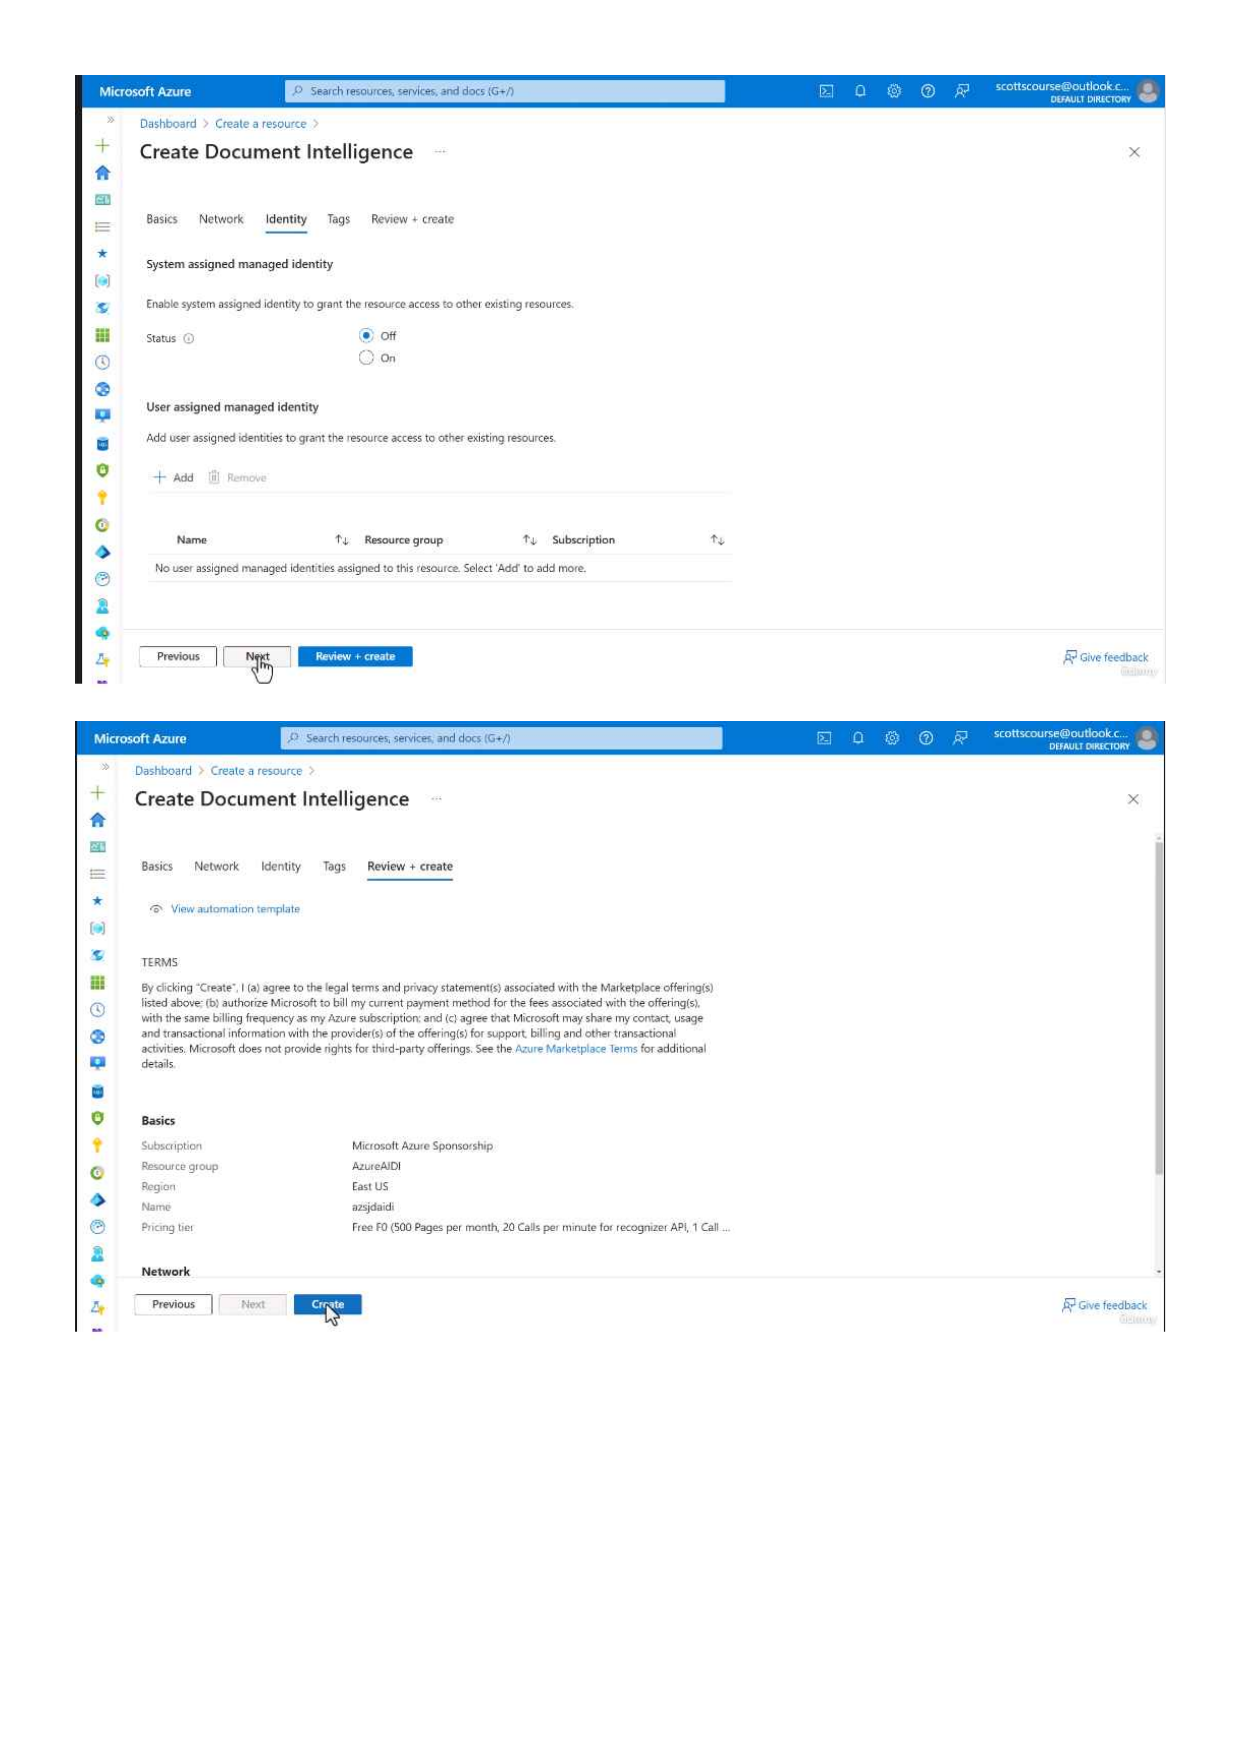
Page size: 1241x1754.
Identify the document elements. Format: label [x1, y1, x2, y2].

picture [75, 721, 1166, 1346]
picture [75, 75, 1166, 700]
